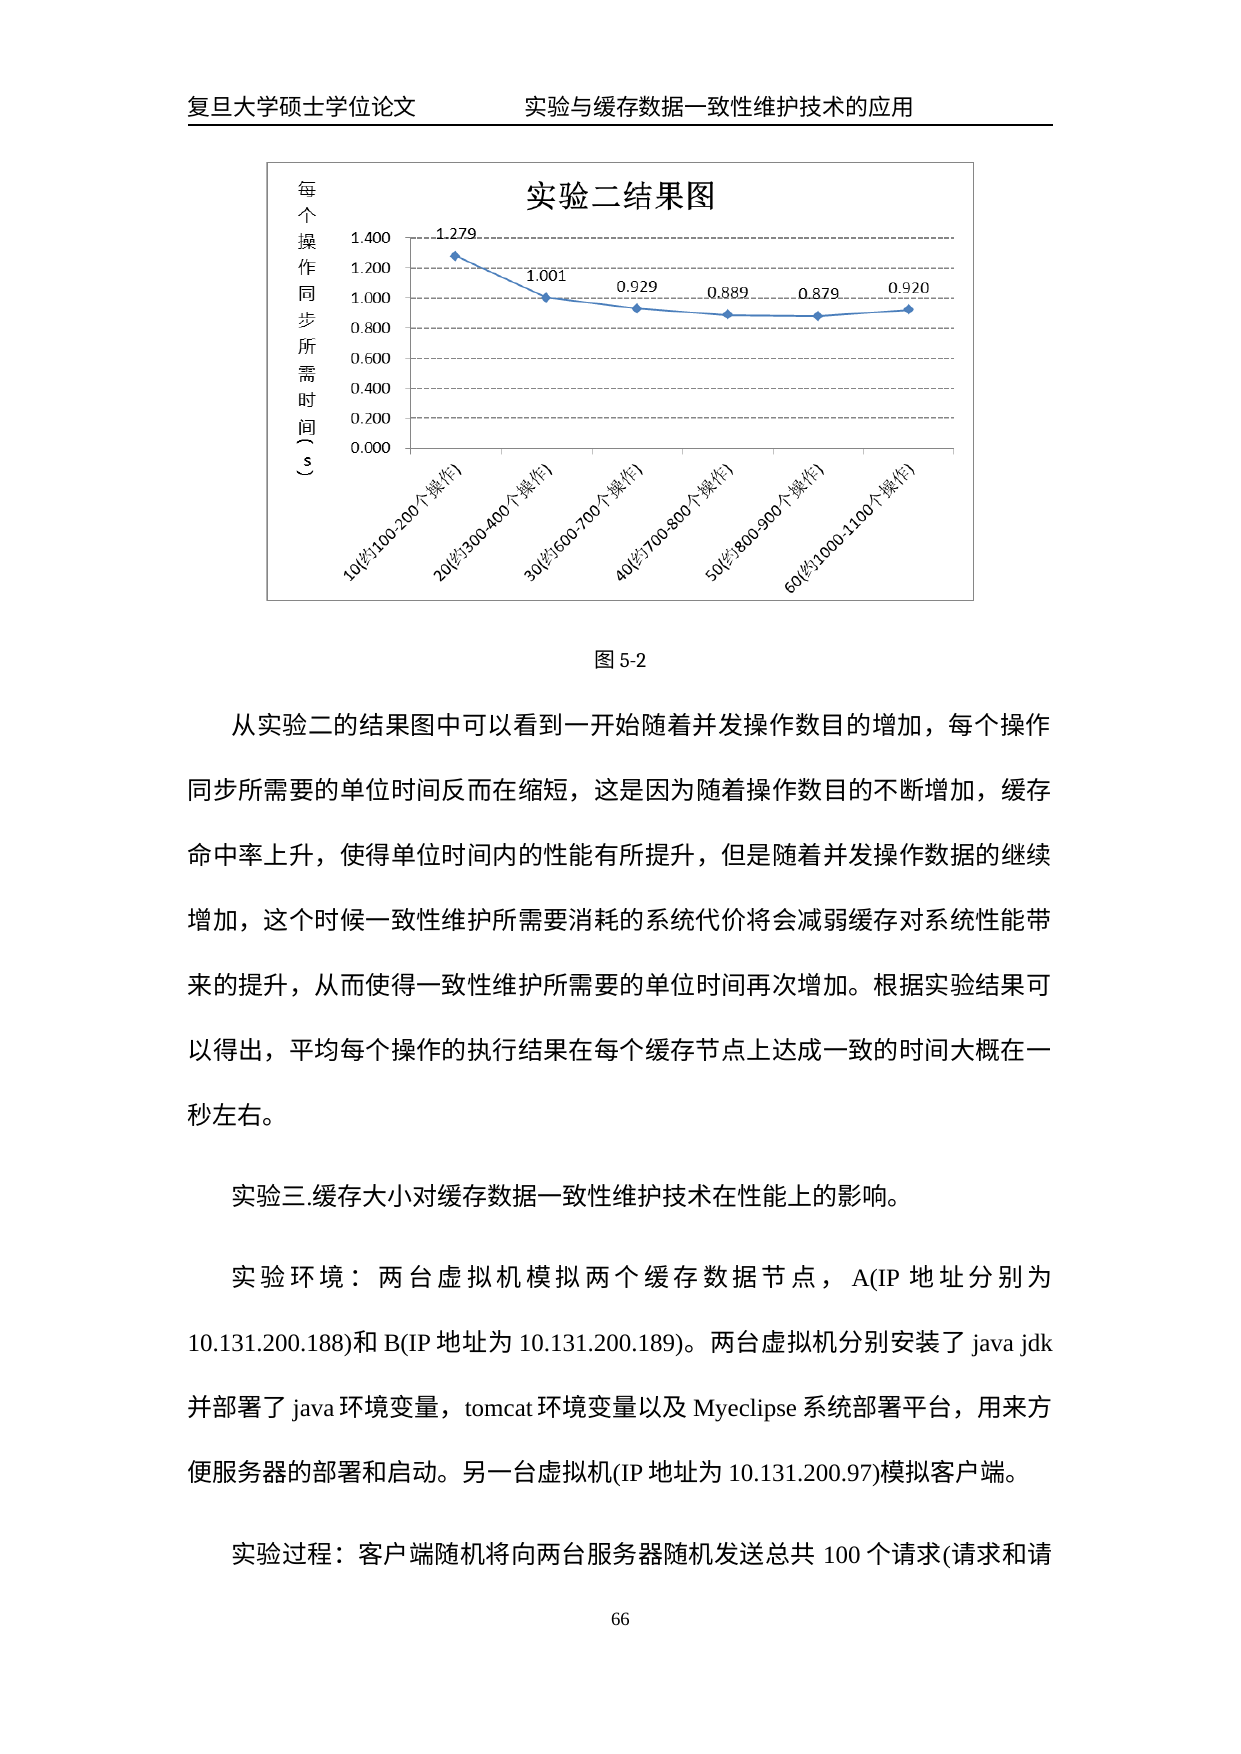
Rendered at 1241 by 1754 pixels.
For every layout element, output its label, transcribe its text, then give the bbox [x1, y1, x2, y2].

picture [266, 162, 974, 601]
text 实验环境：两台虚拟机模拟两个缓存数据节点，A(IP地址分别为10.131.200.188)和B(IP地址为10.131.200.189)。两台虚拟机分别安装了java jdk并部署了java环境变量，tomcat环境变量以及Myeclipse系统部署平台，用来方便服务器的部署和启动。另一台虚拟机(IP地址为10.131.200.97)模拟客户端。 [187, 1243, 1053, 1503]
text 从实验二的结果图中可以看到一开始随着并发操作数目的增加，每个操作同步所需要的单位时间反而在缩短，这是因为随着操作数目的不断增加，缓存命中率上升，使得单位时间内的性能有所提升，但是随着并发操作数据的继续增加，这个时候一致性维护所需要消耗的系统代价将会减弱缓存对系统性能带来的提升，从而使得一致性维护所需要的单位时间再次增加。根据实验结果可以得出，平均每个操作的执行结果在每个缓存节点上达成一致的时间大概在一秒左右。 [187, 691, 1053, 1146]
text 实验三.缓存大小对缓存数据一致性维护技术在性能上的影响。 [187, 1162, 1053, 1227]
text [187, 1520, 1053, 1585]
text 图 5-2 [187, 642, 1053, 675]
